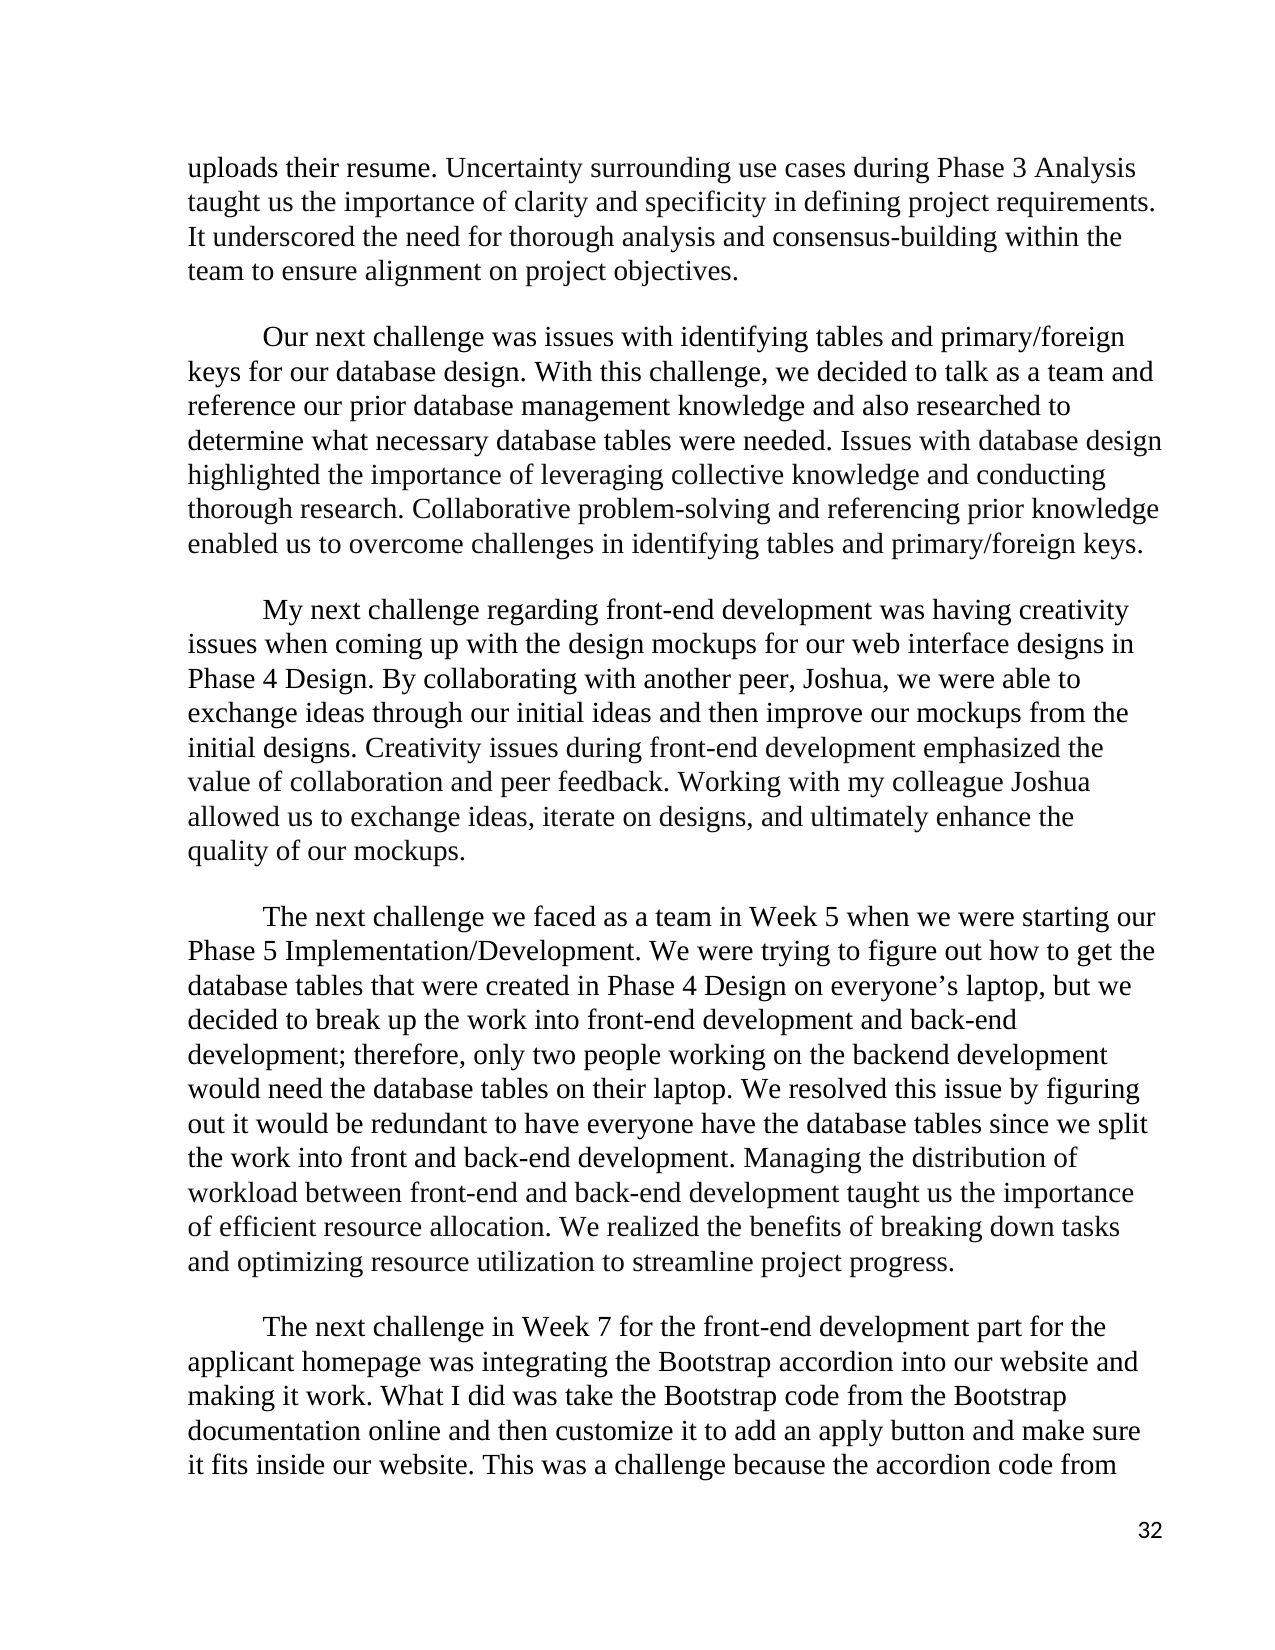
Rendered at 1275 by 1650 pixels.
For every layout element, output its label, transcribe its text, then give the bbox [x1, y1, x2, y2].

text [187, 1309, 1162, 1481]
text The next challenge we faced as a team in Week 5 when we were starting our Phase 5 Implementation/Development. We were trying to figure out how to get the database tables that were created in Phase 4 Design on everyone’s laptop, but we decided to break up the work into front-end development and back-end development; therefore, only two people working on the backend development would need the database tables on their laptop. We resolved this issue by figuring out it would be redundant to have everyone have the database tables since we split the work into front and back-end development. Managing the distribution of workload between front-end and back-end development taught us the importance of efficient resource allocation. We realized the benefits of breaking down tasks and optimizing resource utilization to streamline project progress. [187, 899, 1162, 1277]
text My next challenge regarding front-end development was having creativity issues when coming up with the design mockups for our web interface designs in Phase 4 Design. By collaborating with another peer, Joshua, we were able to exchange ideas through our initial ideas and then improve our mockups from the initial designs. Creativity issues during front-end development emphasized the value of collaboration and peer feedback. Working with my colleague Joshua allowed us to exchange ideas, iterate on designs, and ultimately enhance the quality of our mockups. [187, 592, 1162, 867]
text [187, 150, 1162, 287]
text Our next challenge was issues with identifying tables and primary/foreign keys for our database design. With this challenge, we decided to talk as a team and reference our prior database management knowledge and also researched to determine what necessary database tables were needed. Issues with database design highlighted the importance of leveraging collective knowledge and conducting thorough research. Collaborative problem-solving and referencing prior knowledge enabled us to overcome challenges in identifying tables and primary/foreign keys. [187, 319, 1162, 559]
